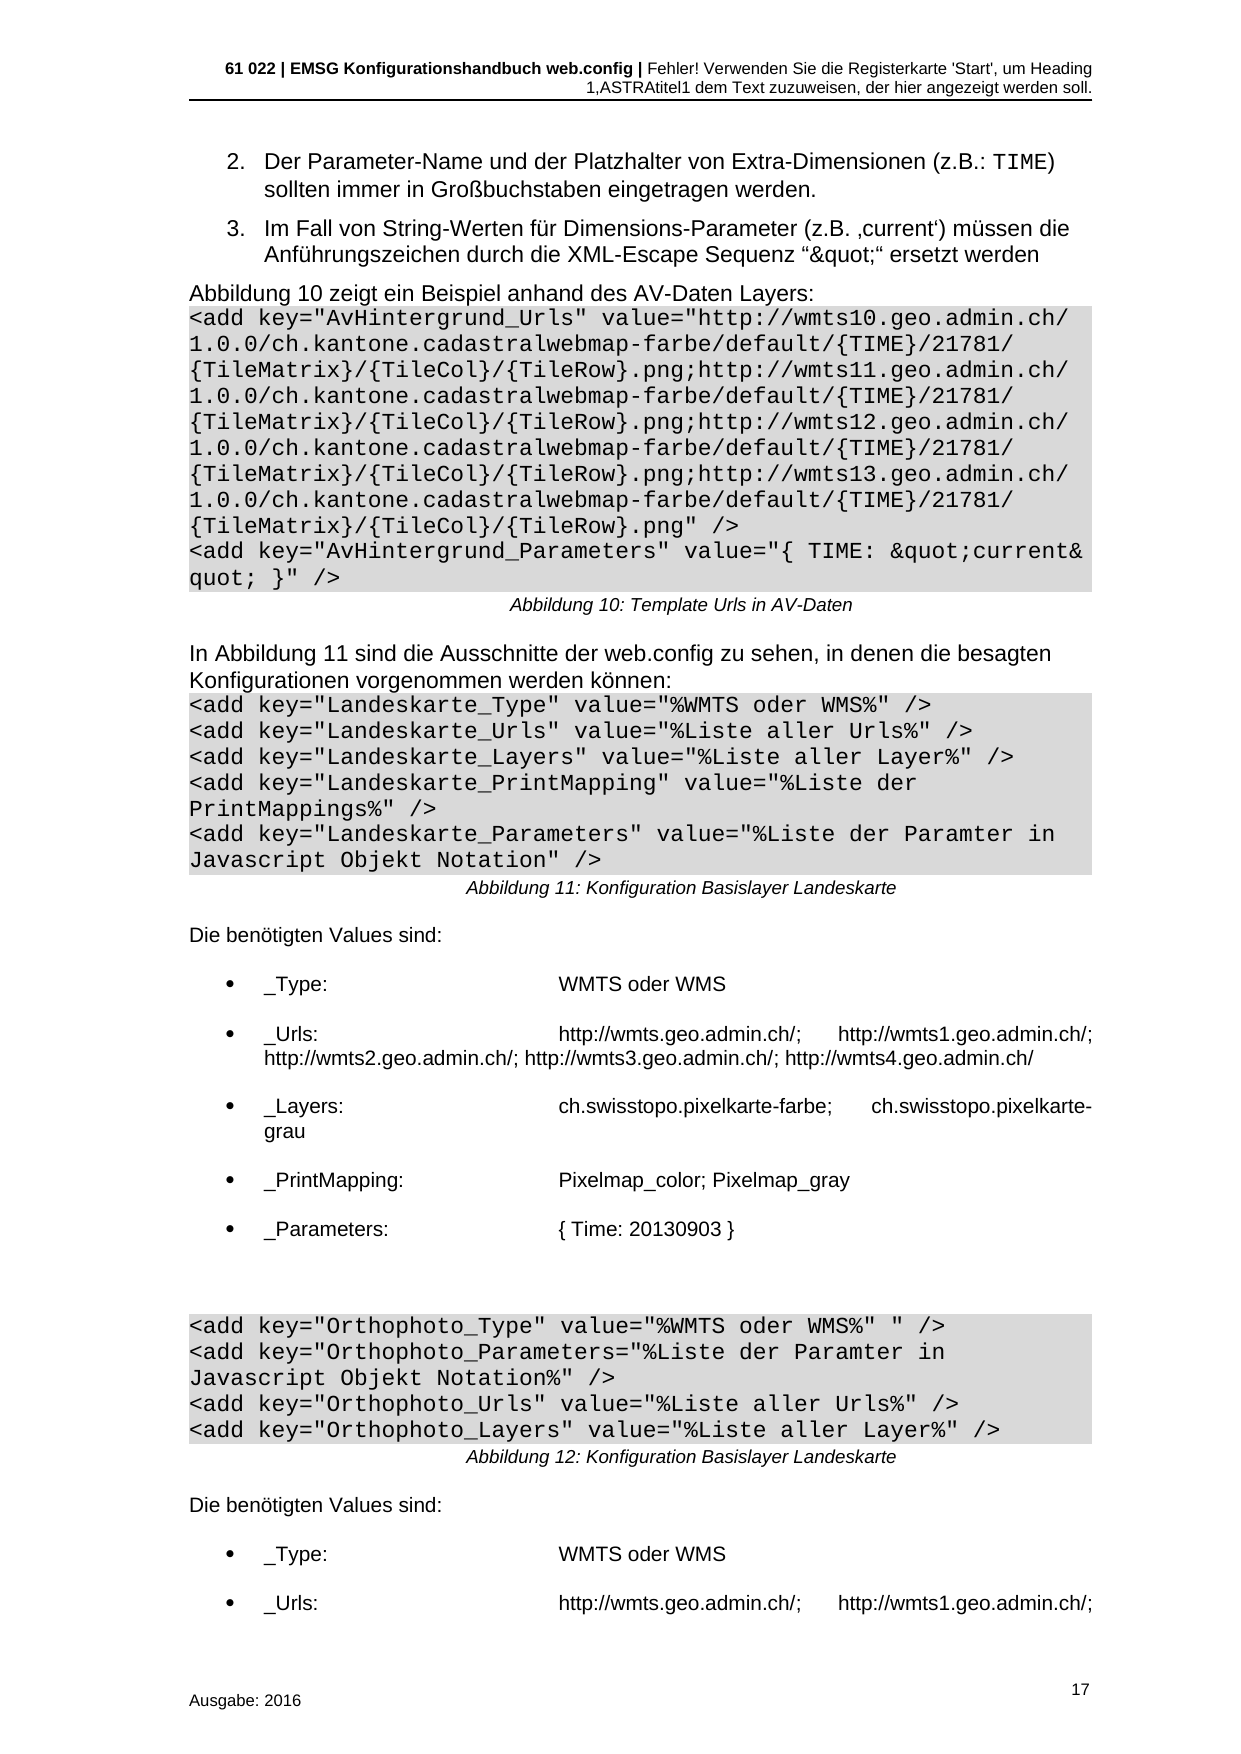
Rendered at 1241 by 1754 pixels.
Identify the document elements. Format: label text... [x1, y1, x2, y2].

list _Urls: http://wmts.geo.admin.ch/; http://wmts1.geo.admin.ch/; http://wmts2.geo.admin.ch/; http://wmts3.geo.admin.ch/; http://wmts4.geo.admin.ch/ [226, 1021, 1092, 1069]
text <add key="Landeskarte_Urls" value="%Liste aller Urls%" /> [189, 719, 1092, 745]
list _Type: WMTS oder WMS [226, 972, 1092, 996]
list Der Parameter-Name und der Platzhalter von Extra-Dimensionen (z.B.: TIME) sollten immer in Großbuchstaben eingetragen werden. [226, 148, 1092, 202]
text <add key="Landeskarte_Parameters" value="%Liste der Paramter in Javascript Objekt Notation" /> [189, 823, 1092, 875]
list _Parameters: { Time: 20130903 } [226, 1216, 1092, 1241]
text Abbildung 11: Konfiguration Basislayer Landeskarte [272, 877, 1092, 898]
text <add key="Orthophoto_Type" value="%WMTS oder WMS%" " /> [189, 1314, 1092, 1340]
text Die benötigten Values sind: [189, 1493, 1092, 1517]
text <add key="Orthophoto_Urls" value="%Liste aller Urls%" /> [189, 1392, 1092, 1418]
text Die benötigten Values sind: [189, 923, 1092, 947]
text <add key="Landeskarte_Type" value="%WMTS oder WMS%" /> [189, 693, 1092, 719]
text <add key="AvHintergrund_Urls" value="http://wmts10.geo.admin.ch/1.0.0/ch.kantone.cadastralwebmap-farbe/default/{TIME}/21781/{TileMatrix}/{TileCol}/{TileRow}.png;http://wmts11.geo.admin.ch/1.0.0/ch.kantone.cadastralwebmap-farbe/default/{TIME}/21781/{TileMatrix}/{TileCol}/{TileRow}.png;http://wmts12.geo.admin.ch/1.0.0/ch.kantone.cadastralwebmap-farbe/default/{TIME}/21781/{TileMatrix}/{TileCol}/{TileRow}.png;http://wmts13.geo.admin.ch/1.0.0/ch.kantone.cadastralwebmap-farbe/default/{TIME}/21781/{TileMatrix}/{TileCol}/{TileRow}.png" /> [189, 306, 1092, 540]
text <add key="Orthophoto_Parameters="%Liste der Paramter in Javascript Objekt Notation%" /> [189, 1340, 1092, 1392]
list _Type: WMTS oder WMS [226, 1542, 1092, 1566]
text Abbildung 16 zeigt ein Beispiel anhand des AV-Daten Layers: [189, 280, 1092, 306]
text <add key="AvHintergrund_Parameters" value="{ TIME: &quot;current&quot; }" /> [189, 540, 1092, 592]
list _Layers: ch.swisstopo.pixelkarte-farbe; ch.swisstopo.pixelkarte-grau [226, 1094, 1092, 1142]
text <add key="Landeskarte_Layers" value="%Liste aller Layer%" /> [189, 745, 1092, 771]
text <add key="Landeskarte_PrintMapping" value="%Liste der PrintMappings%" /> [189, 771, 1092, 823]
list _PrintMapping: Pixelmap_color; Pixelmap_gray [226, 1167, 1092, 1191]
list Im Fall von String-Werten für Dimensions-Parameter (z.B. ‚current‘) müssen die Anführungszeichen durch die XML-Escape Sequenz “&quot;“ ersetzt werden [226, 215, 1092, 268]
text <add key="Orthophoto_Layers" value="%Liste aller Layer%" /> [189, 1418, 1092, 1444]
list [226, 1591, 1092, 1615]
text In Abbildung 17 sind die Ausschnitte der web.config zu sehen, in denen die besagten Konfigurationen vorgenommen werden können: [189, 640, 1092, 693]
